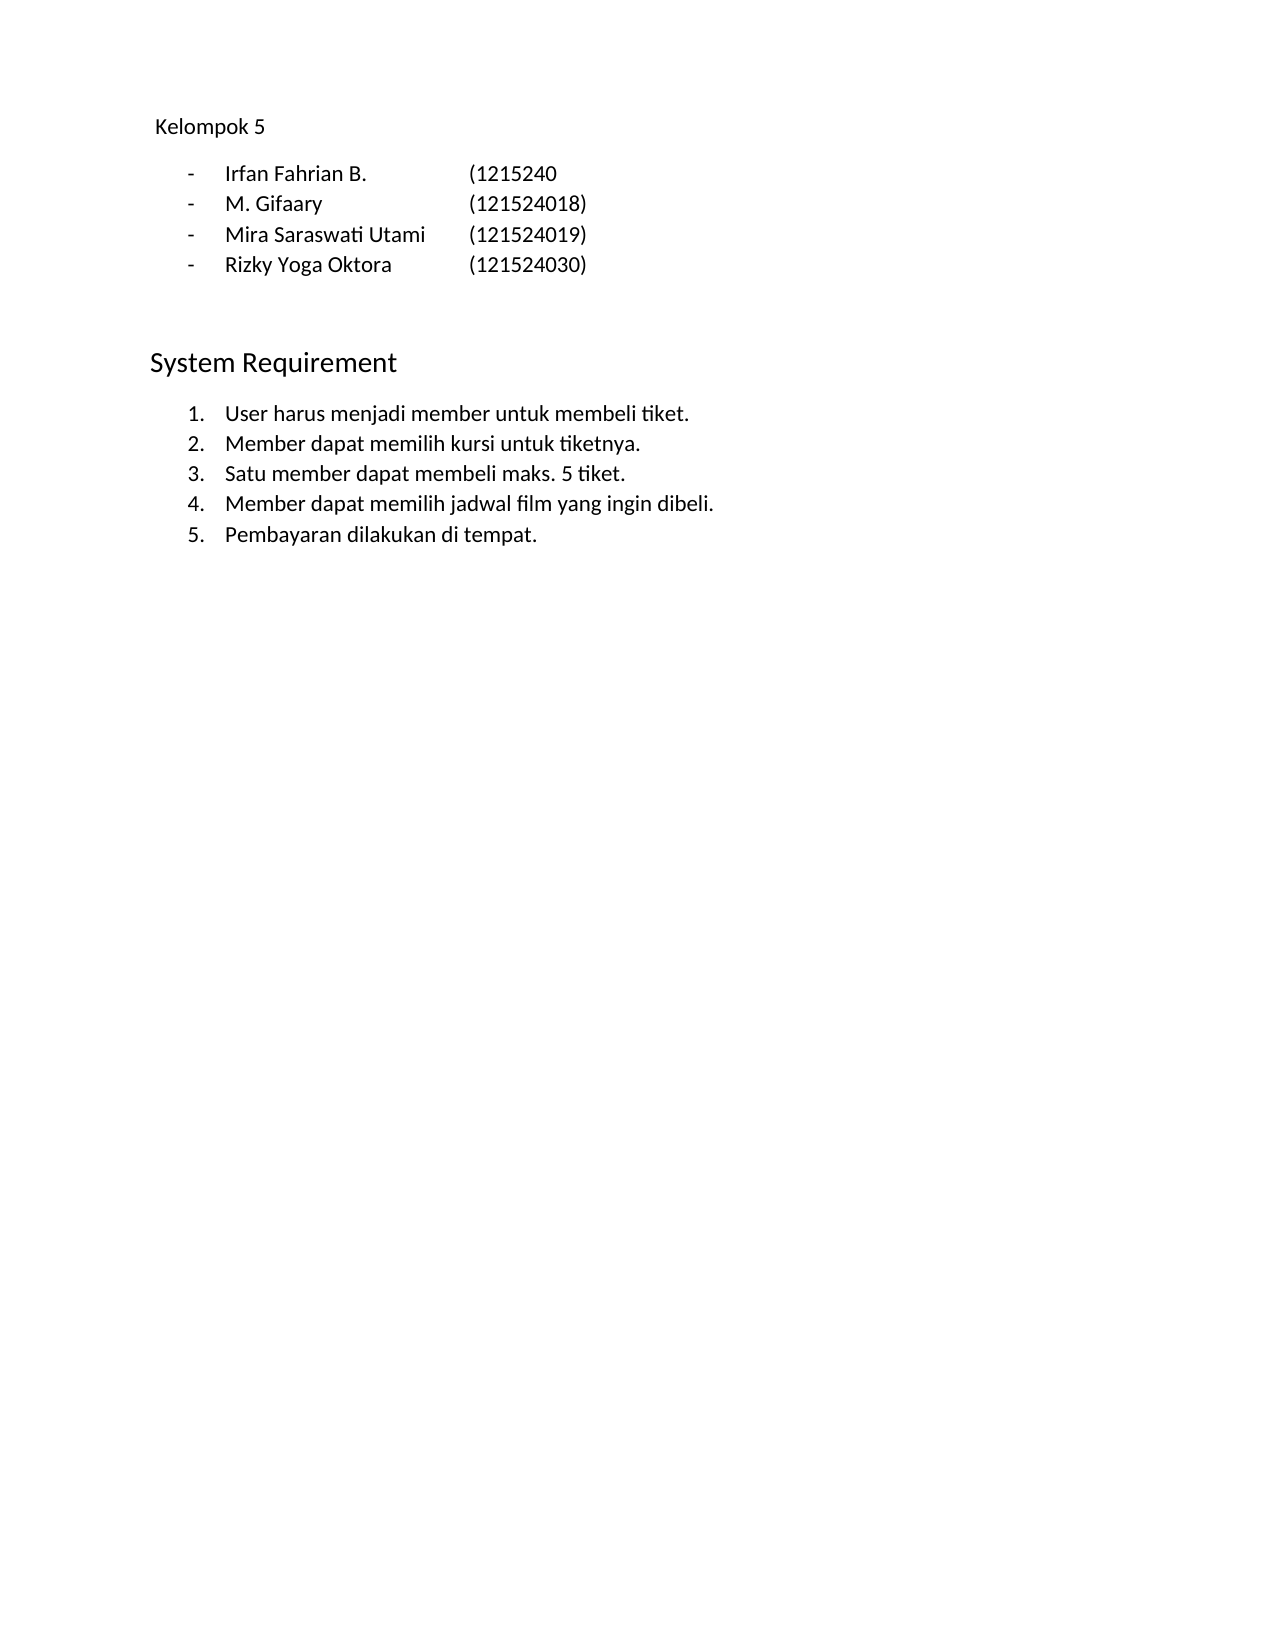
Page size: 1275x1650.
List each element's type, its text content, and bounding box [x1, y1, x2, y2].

list Pembayaran dilakukan di tempat. [187, 520, 1125, 548]
list Mira Saraswati Utami (121524019) [187, 220, 1125, 248]
list Member dapat memilih jadwal film yang ingin dibeli. [187, 489, 1125, 517]
list User harus menjadi member untuk membeli tiket. [187, 399, 1125, 427]
list Rizky Yoga Oktora (121524030) [187, 250, 1125, 278]
list Member dapat memilih kursi untuk tiketnya. [187, 429, 1125, 457]
list Irfan Fahrian B. (1215240 [187, 159, 1125, 187]
list Satu member dapat membeli maks. 5 tiket. [187, 459, 1125, 487]
text System Requirement [150, 344, 1125, 379]
text Kelompok 5 [150, 112, 1125, 141]
list M. Gifaary (121524018) [187, 189, 1125, 218]
